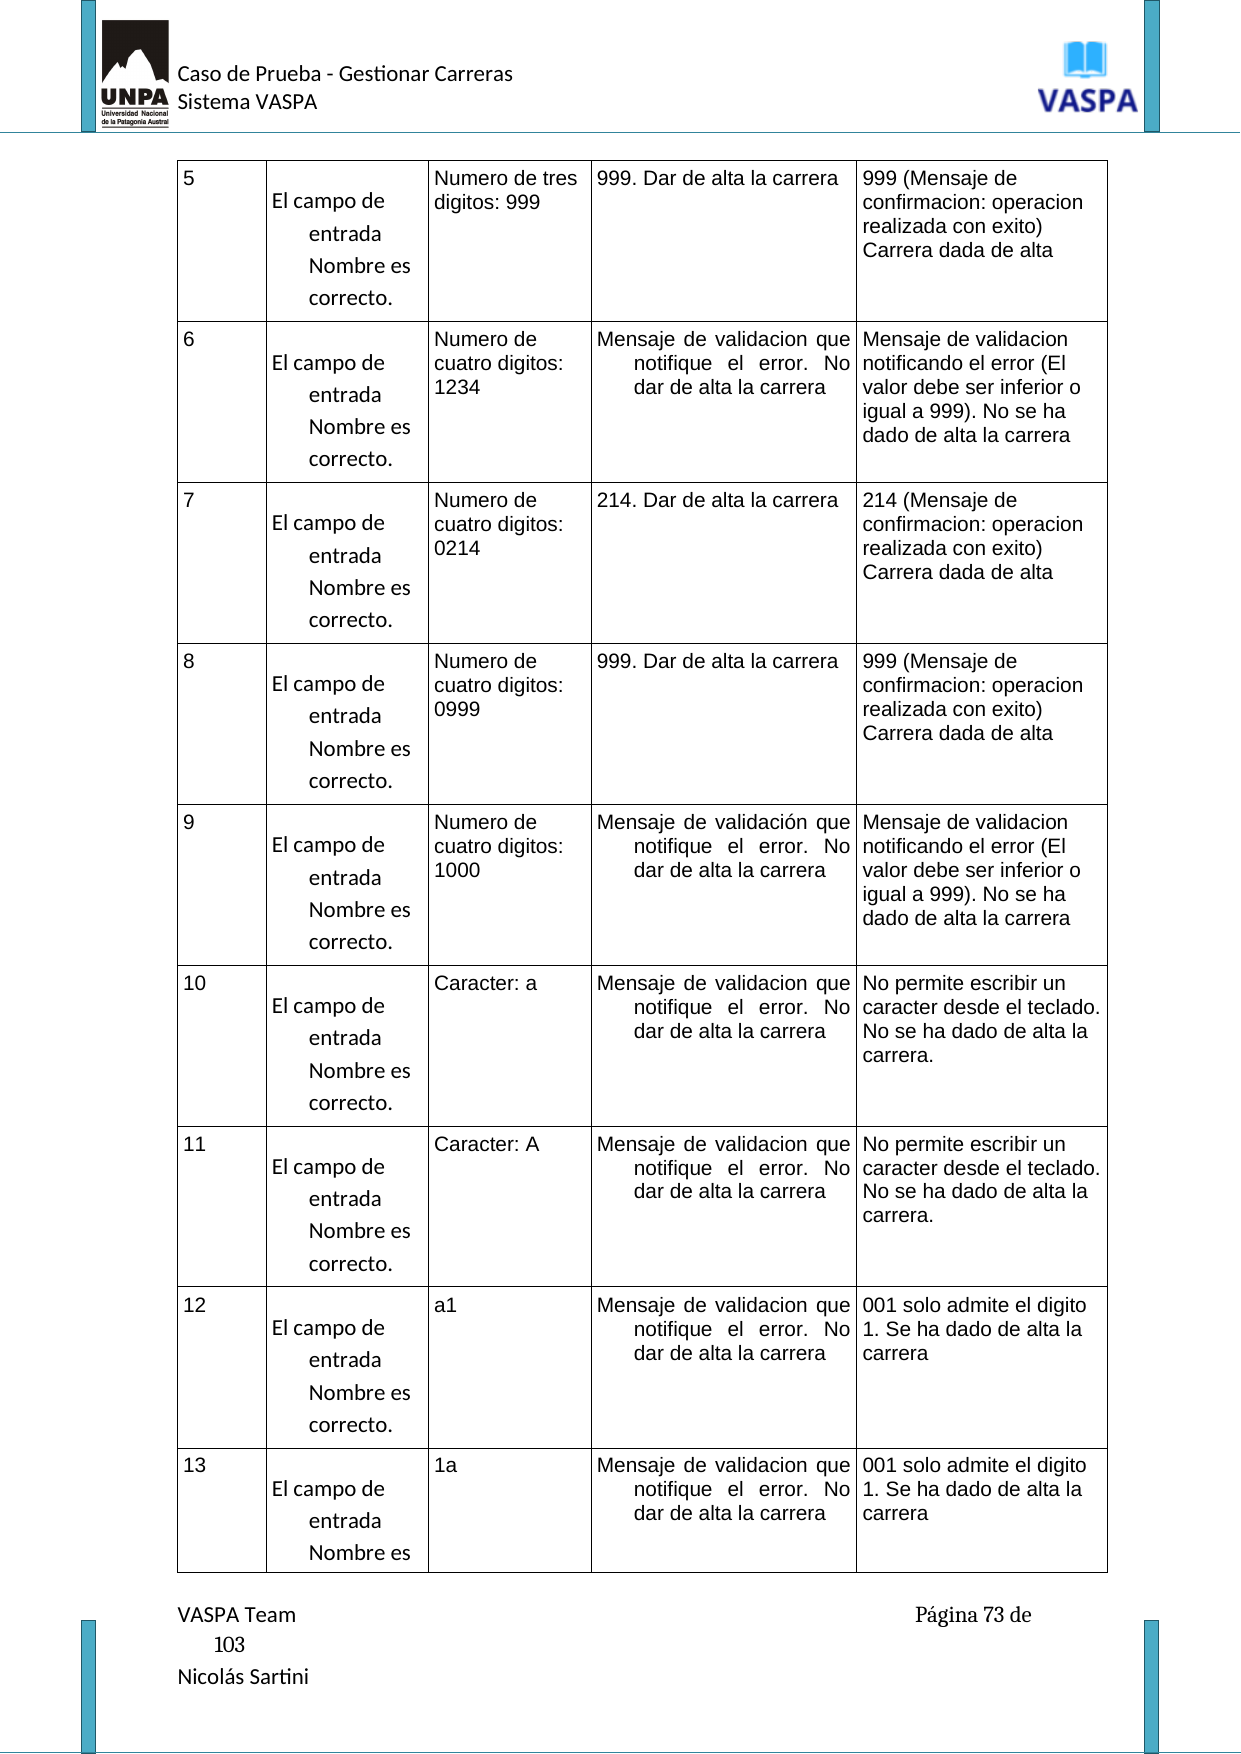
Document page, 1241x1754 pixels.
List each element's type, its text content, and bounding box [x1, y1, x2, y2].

table_cell Numero de cuatro digitos: 1000 [429, 805, 591, 964]
table_cell Caracter: A [429, 1127, 591, 1286]
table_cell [267, 1449, 428, 1572]
table_cell No permite escribir un caracter desde el teclado. No se ha dado de alta la carrera. [857, 966, 1107, 1126]
table_cell 8 [178, 644, 266, 804]
table_cell 999 (Mensaje de confirmacion: operacion realizada con exito) Carrera dada de alta [857, 161, 1107, 321]
table_cell No permite escribir un caracter desde el teclado. No se ha dado de alta la carrera. [857, 1127, 1107, 1286]
table_cell El campo de entrada Nombre es correcto. [267, 966, 428, 1126]
table_cell Numero de cuatro digitos: 0999 [429, 644, 591, 804]
table_cell Mensaje de validacion que notifique el error. No dar de alta la carrera [592, 966, 856, 1126]
table_cell El campo de entrada Nombre es correcto. [267, 644, 428, 804]
table_cell Caracter: a [429, 966, 591, 1126]
table_cell 10 [178, 966, 266, 1126]
table_cell 9 [178, 805, 266, 964]
table_cell 6 [178, 322, 266, 482]
table_cell El campo de entrada Nombre es correcto. [267, 1127, 428, 1286]
table_cell Numero de cuatro digitos: 0214 [429, 483, 591, 643]
table_cell Mensaje de validacion que notifique el error. No dar de alta la carrera [592, 1127, 856, 1286]
table_cell 13 [178, 1449, 266, 1572]
table_cell El campo de entrada Nombre es correcto. [267, 805, 428, 964]
table_cell 11 [178, 1127, 266, 1286]
table_cell Numero de cuatro digitos: 1234 [429, 322, 591, 482]
table_cell 12 [178, 1287, 266, 1447]
table_cell 999. Dar de alta la carrera [592, 644, 856, 804]
table_cell Mensaje de validacion notificando el error (El valor debe ser inferior o igual a 999). No se ha dado de alta la carrera [857, 322, 1107, 482]
table_cell El campo de entrada Nombre es correcto. [267, 1287, 428, 1447]
picture [100, 18, 170, 129]
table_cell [857, 1449, 1107, 1572]
table_cell 5 [178, 161, 266, 321]
picture [1032, 21, 1143, 132]
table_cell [267, 161, 428, 321]
table_cell El campo de entrada Nombre es correcto. [267, 322, 428, 482]
table_cell a1 [429, 1287, 591, 1447]
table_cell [592, 1449, 856, 1572]
table_cell Mensaje de validación que notifique el error. No dar de alta la carrera [592, 805, 856, 964]
table_cell 001 solo admite el digito 1. Se ha dado de alta la carrera [857, 1287, 1107, 1447]
table_cell El campo de entrada Nombre es correcto. [267, 483, 428, 643]
table_cell 999 (Mensaje de confirmacion: operacion realizada con exito) Carrera dada de alta [857, 644, 1107, 804]
table_cell 1a [429, 1449, 591, 1572]
table_cell 999. Dar de alta la carrera [592, 161, 856, 321]
table_cell Mensaje de validacion notificando el error (El valor debe ser inferior o igual a 999). No se ha dado de alta la carrera [857, 805, 1107, 964]
table_cell Mensaje de validacion que notifique el error. No dar de alta la carrera [592, 1287, 856, 1447]
table_cell 214 (Mensaje de confirmacion: operacion realizada con exito) Carrera dada de alta [857, 483, 1107, 643]
table_cell 214. Dar de alta la carrera [592, 483, 856, 643]
table_cell 7 [178, 483, 266, 643]
table_cell Mensaje de validacion que notifique el error. No dar de alta la carrera [592, 322, 856, 482]
table_cell Numero de tres digitos: 999 [429, 161, 591, 321]
